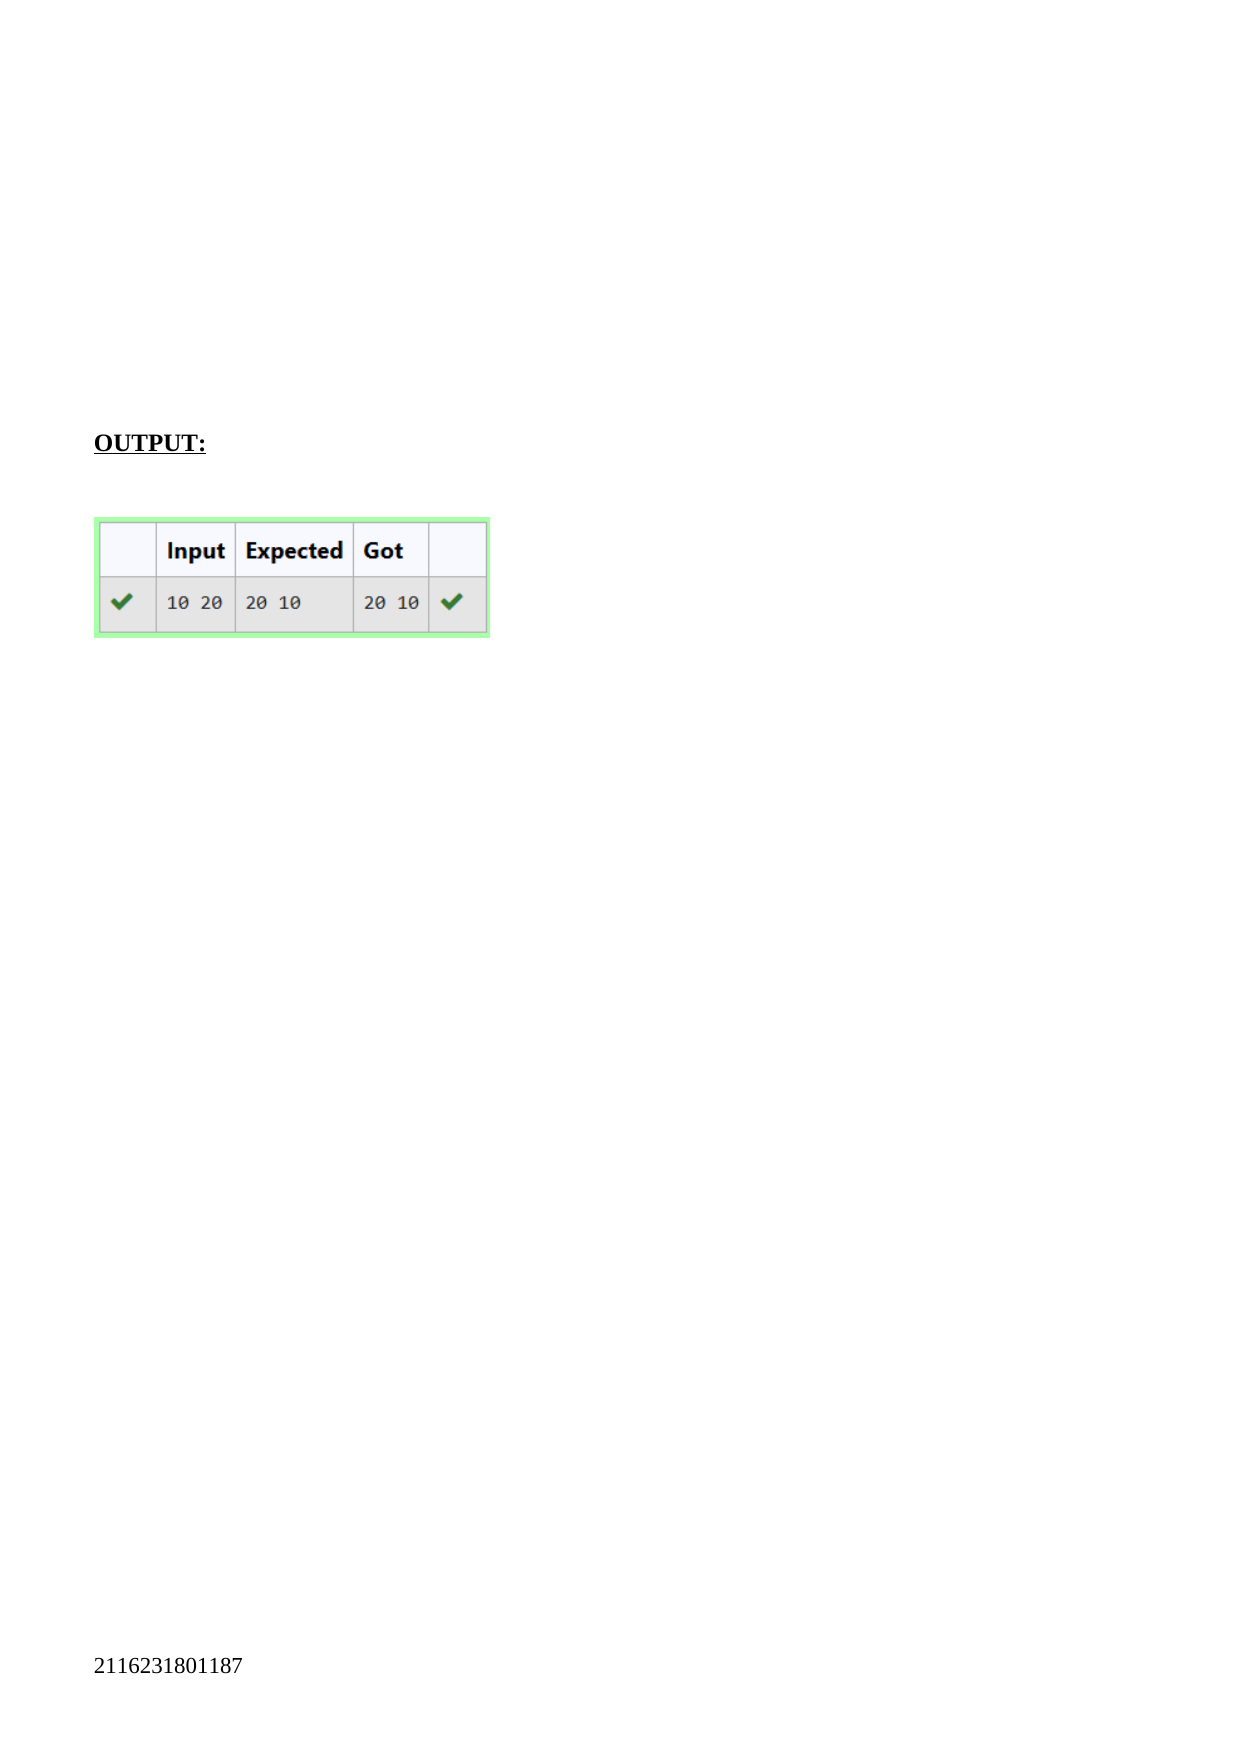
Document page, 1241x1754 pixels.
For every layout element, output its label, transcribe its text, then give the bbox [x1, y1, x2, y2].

text OUTPUT: [94, 428, 1155, 457]
picture [93, 517, 490, 638]
